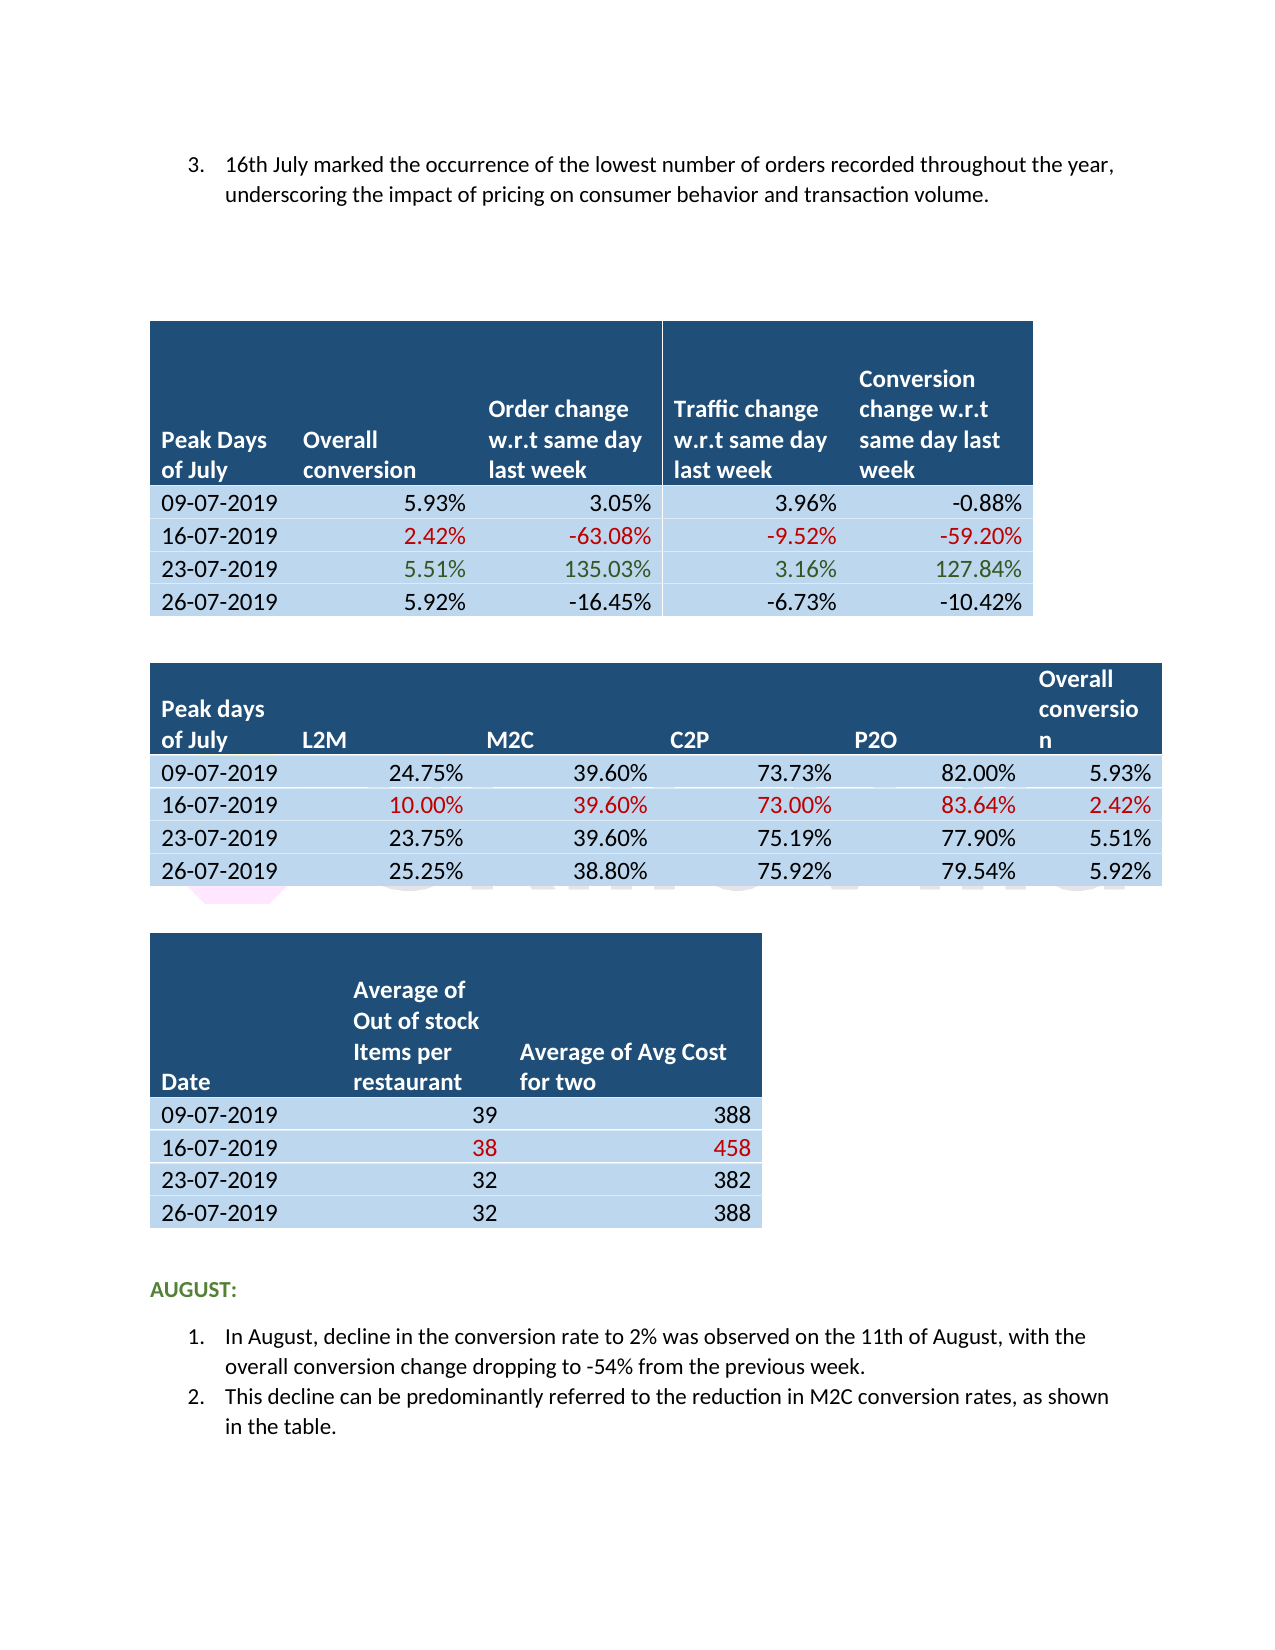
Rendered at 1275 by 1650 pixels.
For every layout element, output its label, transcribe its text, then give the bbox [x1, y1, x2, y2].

table_cell 77.90% [843, 821, 1027, 853]
table_header Overall conversion [1027, 663, 1162, 754]
table_header Average of Out of stock Items per restaurant [342, 933, 508, 1097]
table_header Average of Avg Cost for two [508, 933, 762, 1097]
table_cell 82.00% [843, 756, 1027, 787]
table_cell -0.88% [848, 486, 1033, 518]
table_cell 39.60% [475, 756, 659, 787]
table_cell 23-07-2019 [150, 821, 291, 853]
table_cell 38.80% [475, 854, 659, 886]
table_header Traffic change w.r.t same day last week [663, 321, 848, 485]
table_cell 5.92% [292, 584, 477, 616]
table_cell 24.75% [291, 756, 475, 787]
table_cell 3.96% [663, 486, 848, 518]
table_cell 388 [508, 1196, 762, 1228]
table_cell 83.64% [843, 789, 1027, 820]
table_cell -63.08% [477, 519, 662, 551]
table_cell -6.73% [663, 584, 848, 616]
table_cell 39.60% [475, 789, 659, 820]
table_cell 382 [508, 1164, 762, 1195]
table_cell 38 [342, 1131, 508, 1162]
table_cell 135.03% [477, 552, 662, 583]
table_header Date [150, 933, 342, 1097]
table_header C2P [659, 663, 843, 754]
table_cell -59.20% [848, 519, 1033, 551]
table_cell 79.54% [843, 854, 1027, 886]
table_cell 39.60% [475, 821, 659, 853]
table_cell 458 [508, 1131, 762, 1162]
table_cell 09-07-2019 [150, 756, 291, 787]
table_cell 25.25% [291, 854, 475, 886]
table_cell 16-07-2019 [150, 789, 291, 820]
table_header Order change w.r.t same day last week [477, 321, 662, 485]
table_cell 23-07-2019 [150, 1164, 342, 1195]
list In August, decline in the conversion rate to 2% was observed on the 11th of August, with the overall conversion change dropping to -54% from the previous week. [187, 1322, 1125, 1380]
table_cell 5.51% [1027, 821, 1162, 853]
table_cell 16-07-2019 [150, 519, 292, 551]
table_cell 32 [342, 1196, 508, 1228]
table_cell 23-07-2019 [150, 552, 292, 583]
list 16th July marked the occurrence of the lowest number of orders recorded throughout the year, underscoring the impact of pricing on consumer behavior and transaction volume. [187, 150, 1125, 208]
table_cell 75.92% [659, 854, 843, 886]
table_cell 388 [508, 1098, 762, 1129]
table_cell 3.16% [663, 552, 848, 583]
table_header P2O [843, 663, 1027, 754]
table_header M2C [475, 663, 659, 754]
table_cell 5.93% [292, 486, 477, 518]
table_header Overall conversion [292, 321, 477, 485]
table_cell 5.93% [1027, 756, 1162, 787]
table_header Conversion change w.r.t same day last week [848, 321, 1033, 485]
table_cell 32 [342, 1164, 508, 1195]
table_cell 09-07-2019 [150, 486, 292, 518]
table_cell 10.00% [291, 789, 475, 820]
table_cell -10.42% [848, 584, 1033, 616]
table_cell 73.73% [659, 756, 843, 787]
table_cell 39 [342, 1098, 508, 1129]
table_cell 2.42% [1027, 789, 1162, 820]
table_header L2M [291, 663, 475, 754]
table_header Peak days of July [150, 663, 291, 754]
table_cell 73.00% [659, 789, 843, 820]
table_header Peak Days of July [150, 321, 292, 485]
table_cell -16.45% [477, 584, 662, 616]
table_cell 23.75% [291, 821, 475, 853]
table_cell -9.52% [663, 519, 848, 551]
table_cell 5.51% [292, 552, 477, 583]
table_cell 09-07-2019 [150, 1098, 342, 1129]
table_cell 75.19% [659, 821, 843, 853]
table_cell 127.84% [848, 552, 1033, 583]
table_cell 3.05% [477, 486, 662, 518]
table_cell 26-07-2019 [150, 584, 292, 616]
table_cell 5.92% [1027, 854, 1162, 886]
table_cell 2.42% [292, 519, 477, 551]
table_cell 26-07-2019 [150, 1196, 342, 1228]
table_cell 26-07-2019 [150, 854, 291, 886]
text AUGUST: [150, 1275, 1125, 1303]
list This decline can be predominantly referred to the reduction in M2C conversion rates, as shown in the table. [187, 1382, 1125, 1440]
table_cell 16-07-2019 [150, 1131, 342, 1162]
